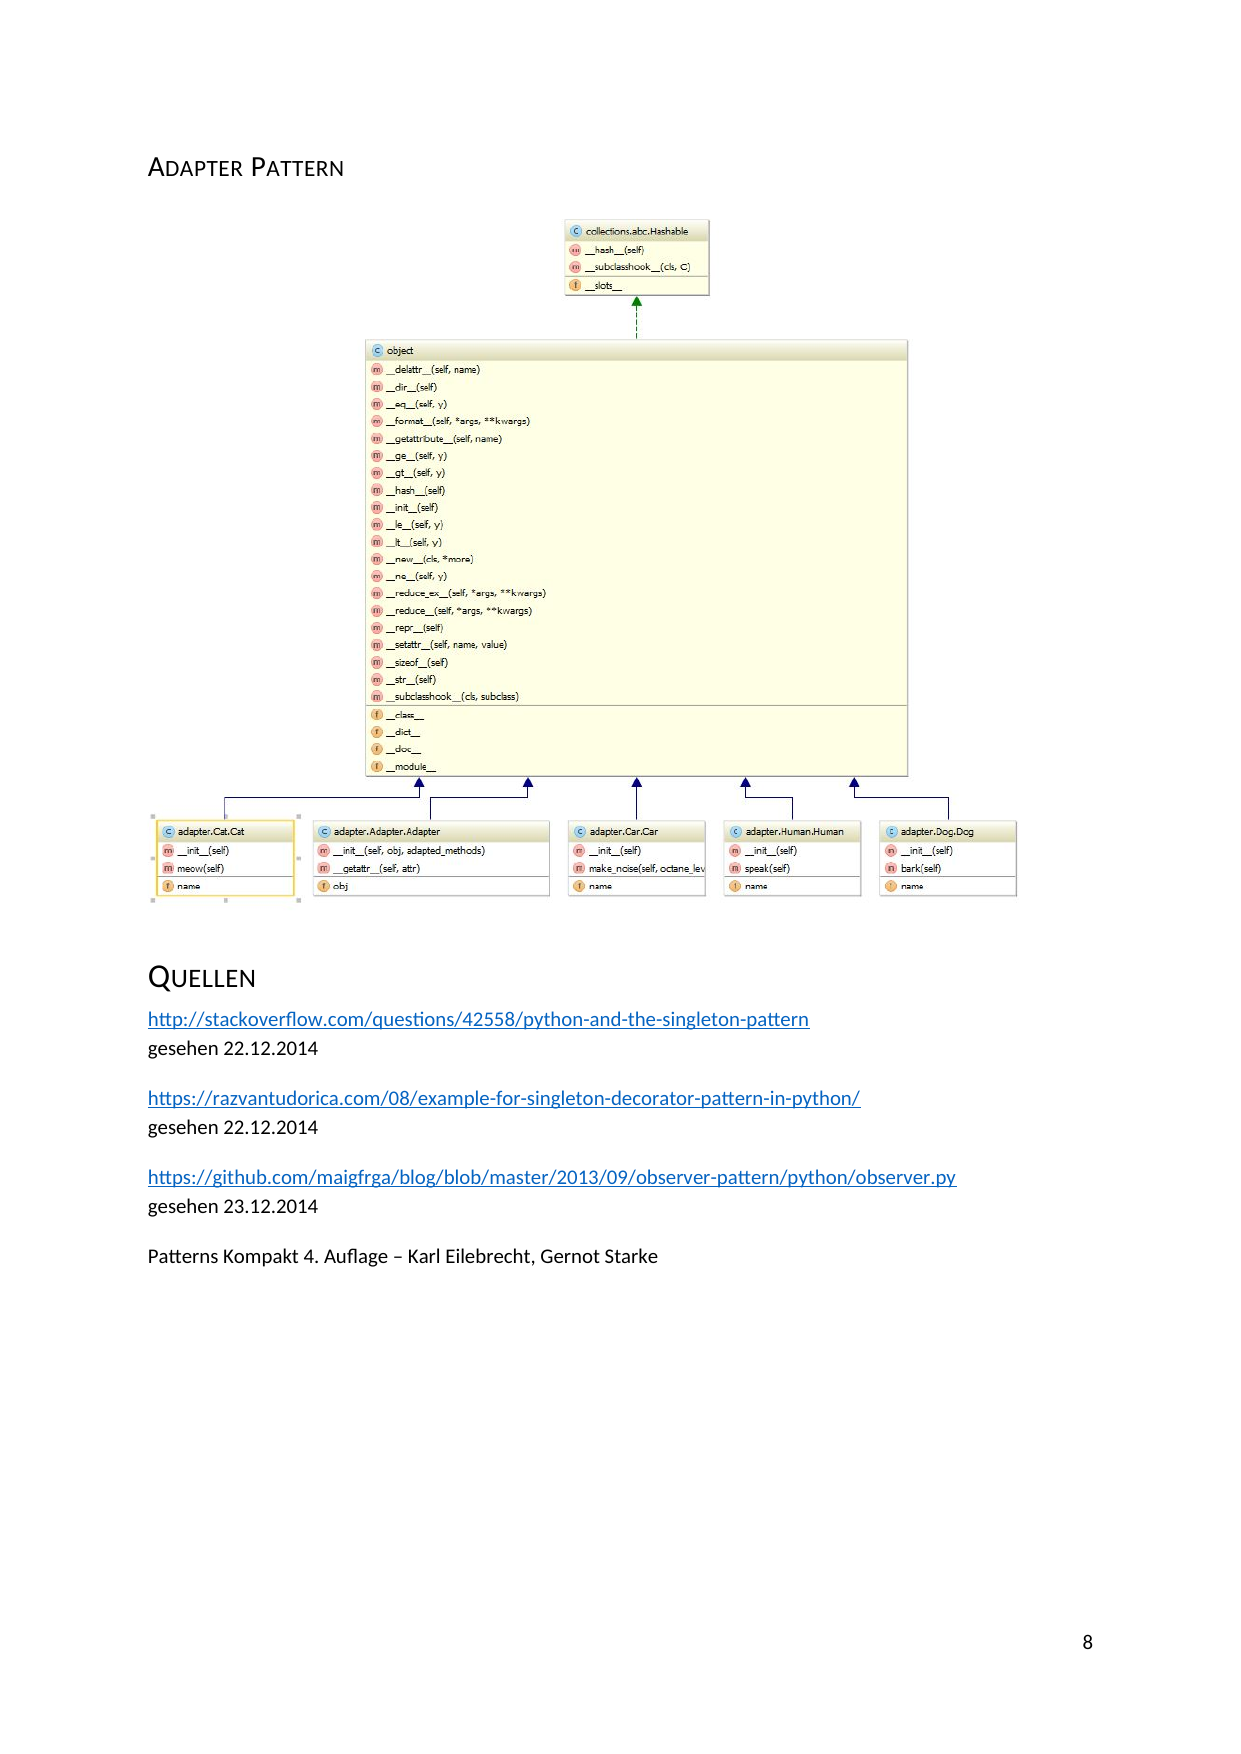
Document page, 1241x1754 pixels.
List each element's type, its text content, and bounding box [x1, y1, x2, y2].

text Patterns Kompakt 4. Auflage – Karl Eilebrecht, Gernot Starke [148, 1243, 1093, 1269]
text https://github.com/maigfrga/blog/blob/master/2013/09/observer-pattern/python/observer.py gesehen 23.12.2014 [148, 1164, 1093, 1219]
subtitle Quellen [148, 955, 1093, 996]
text https://razvantudorica.com/08/example-for-singleton-decorator-pattern-in-python/ gesehen 22.12.2014 [148, 1085, 1093, 1139]
subtitle Adapter Pattern [148, 148, 1093, 183]
text http://stackoverflow.com/questions/42558/python-and-the-singleton-pattern gesehen 22.12.2014 [148, 1006, 1093, 1060]
picture [147, 188, 1108, 920]
